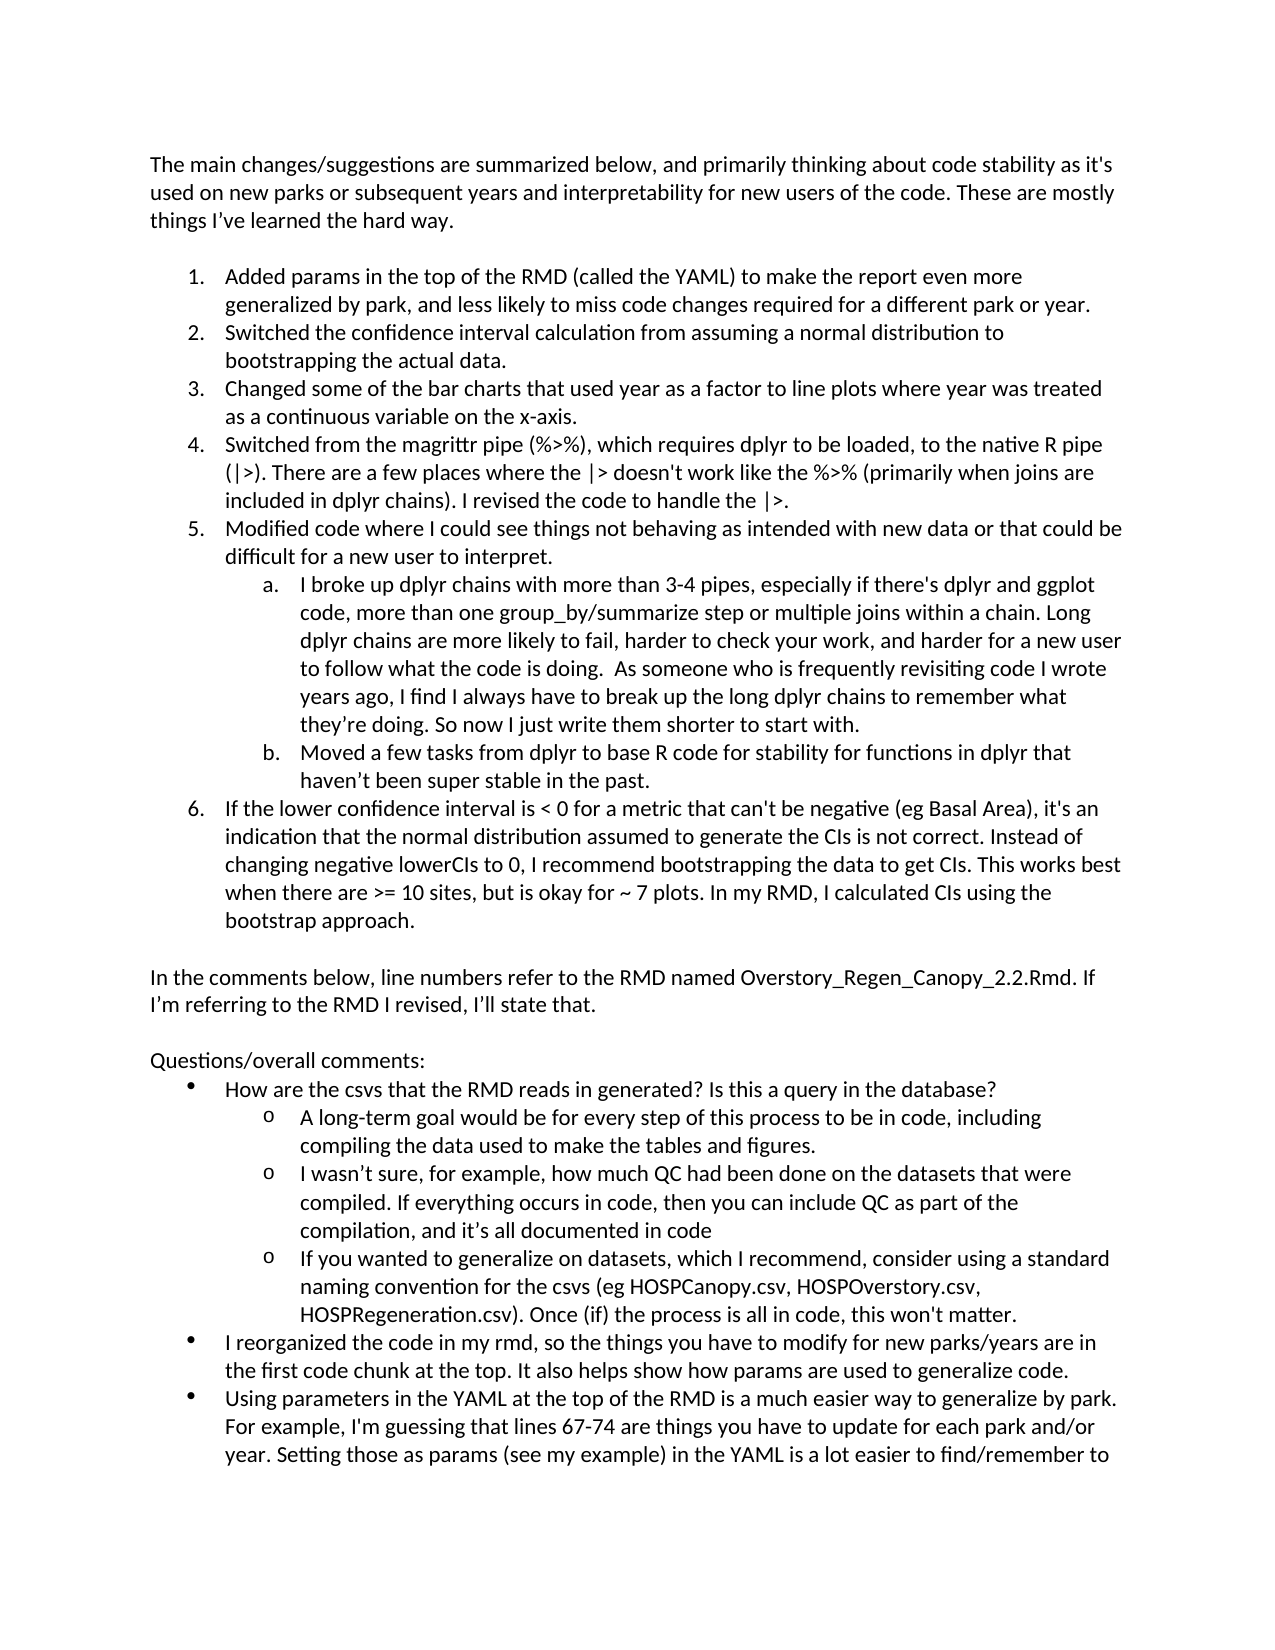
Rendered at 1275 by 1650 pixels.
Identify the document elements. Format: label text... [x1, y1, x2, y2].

list Switched from the magrittr pipe (%>%), which requires dplyr to be loaded, to the native R pipe (|>). There are a few places where the |> doesn't work like the %>% (primarily when joins are included in dplyr chains). I revised the code to handle the |>. [187, 430, 1125, 514]
list I reorganized the code in my rmd, so the things you have to modify for new parks/years are in the first code chunk at the top. It also helps show how params are used to generalize code. [187, 1328, 1125, 1384]
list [187, 1384, 1125, 1468]
list A long-term goal would be for every step of this process to be in code, including compiling the data used to make the tables and figures. [262, 1103, 1125, 1159]
list Added params in the top of the RMD (called the YAML) to make the report even more generalized by park, and less likely to miss code changes required for a different park or year. [187, 262, 1125, 318]
list Changed some of the bar charts that used year as a factor to line plots where year was treated as a continuous variable on the x-axis. [187, 374, 1125, 430]
text In the comments below, line numbers refer to the RMD named Overstory_Regen_Canopy_2.2.Rmd. If I’m referring to the RMD I revised, I’ll state that. [150, 963, 1125, 1019]
list If you wanted to generalize on datasets, which I recommend, consider using a standard naming convention for the csvs (eg HOSPCanopy.csv, HOSPOverstory.csv, HOSPRegeneration.csv). Once (if) the process is all in code, this won't matter. [262, 1244, 1125, 1328]
text Questions/overall comments: [150, 1047, 1125, 1075]
list How are the csvs that the RMD reads in generated? Is this a query in the database? [187, 1075, 1125, 1103]
list If the lower confidence interval is < 0 for a metric that can't be negative (eg Basal Area), it's an indication that the normal distribution assumed to generate the CIs is not correct. Instead of changing negative lowerCIs to 0, I recommend bootstrapping the data to get CIs. This works best when there are >= 10 sites, but is okay for ~ 7 plots. In my RMD, I calculated CIs using the bootstrap approach. [187, 794, 1125, 934]
list I wasn’t sure, for example, how much QC had been done on the datasets that were compiled. If everything occurs in code, then you can include QC as part of the compilation, and it’s all documented in code [262, 1159, 1125, 1244]
text The main changes/suggestions are summarized below, and primarily thinking about code stability as it's used on new parks or subsequent years and interpretability for new users of the code. These are mostly things I’ve learned the hard way. [150, 150, 1125, 234]
list I broke up dplyr chains with more than 3-4 pipes, especially if there's dplyr and ggplot code, more than one group_by/summarize step or multiple joins within a chain. Long dplyr chains are more likely to fail, harder to check your work, and harder for a new user to follow what the code is doing. As someone who is frequently revisiting code I wrote years ago, I find I always have to break up the long dplyr chains to remember what they’re doing. So now I just write them shorter to start with. [262, 570, 1125, 738]
list Modified code where I could see things not behaving as intended with new data or that could be difficult for a new user to interpret. [187, 514, 1125, 570]
list Moved a few tasks from dplyr to base R code for stability for functions in dplyr that haven’t been super stable in the past. [262, 738, 1125, 794]
list Switched the confidence interval calculation from assuming a normal distribution to bootstrapping the actual data. [187, 318, 1125, 374]
